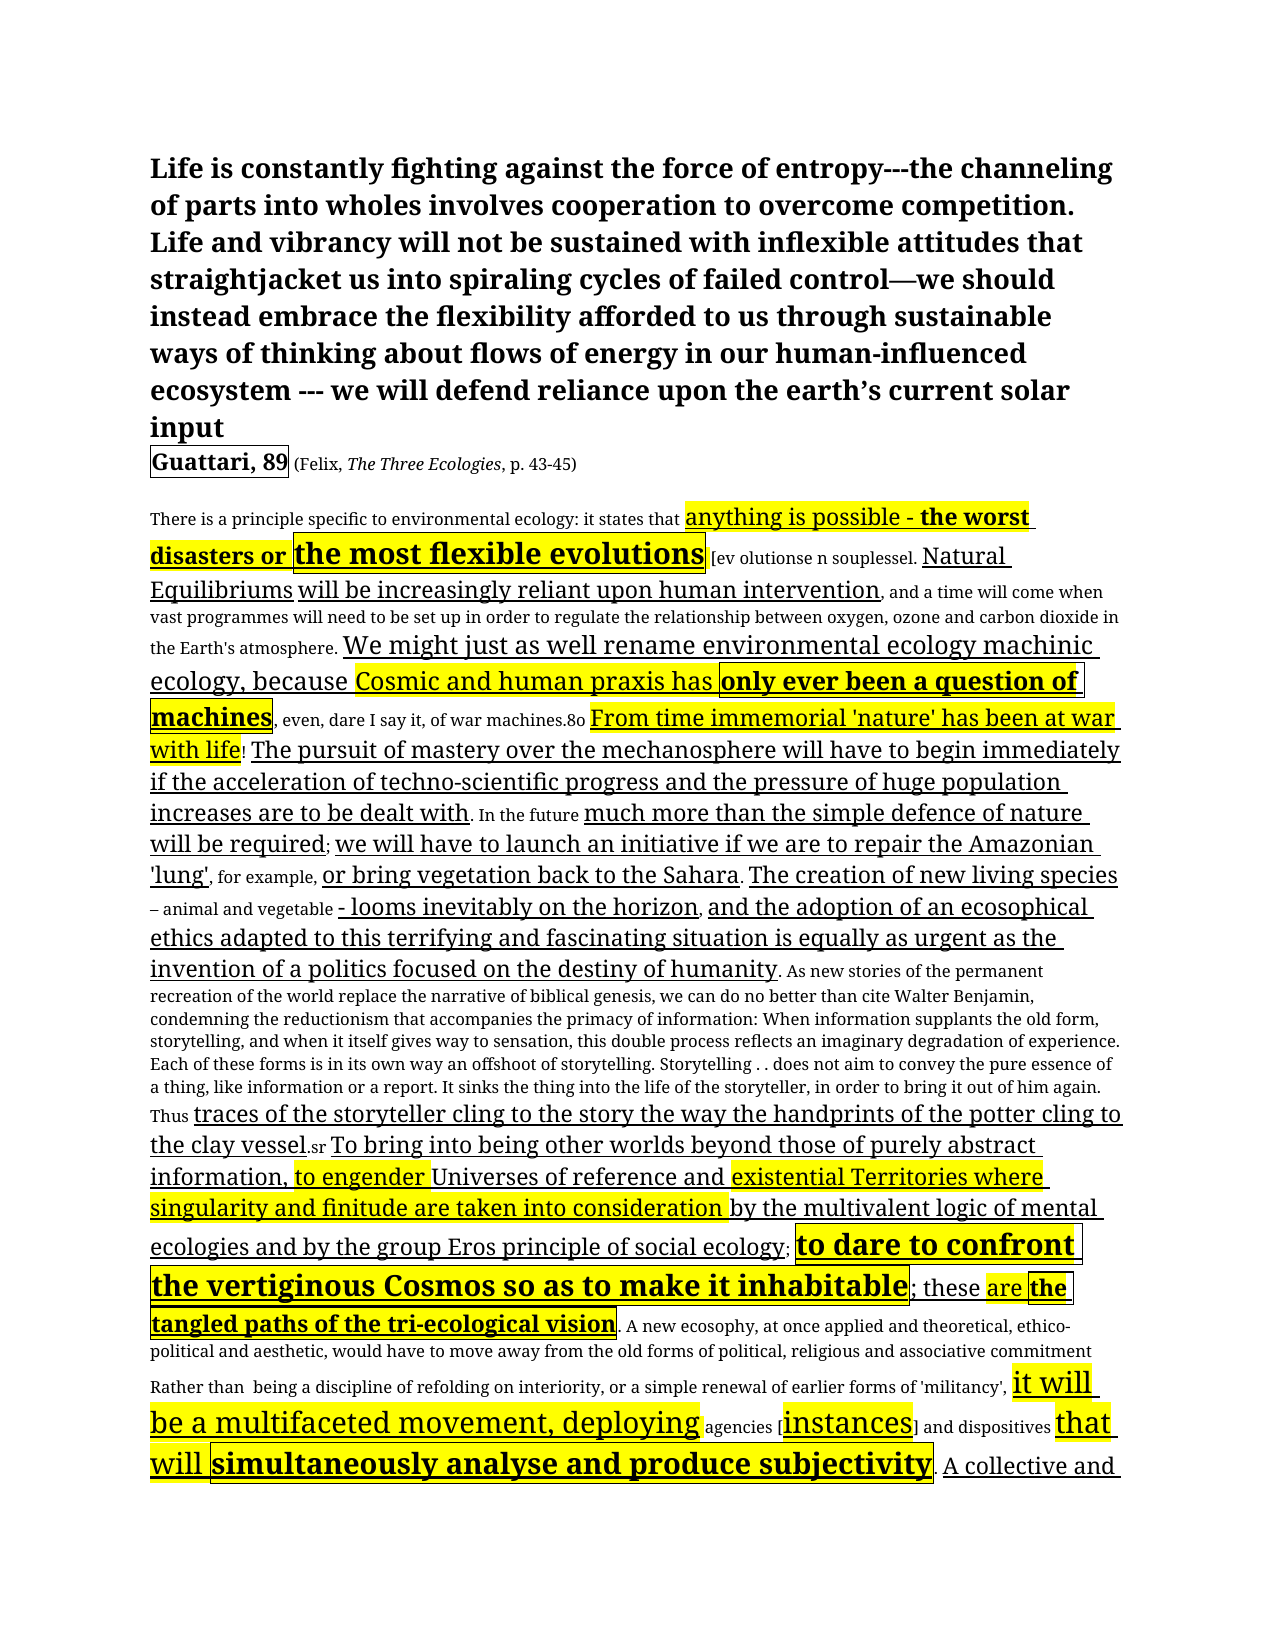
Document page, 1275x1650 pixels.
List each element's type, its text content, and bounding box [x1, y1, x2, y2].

text Guattari, 89 (Felix, The Three Ecologies, p. 43-45) [289, 445, 1125, 478]
subtitle Life is constantly fighting against the force of entropy---the channeling of parts into wholes involves cooperation to overcome competition. Life and vibrancy will not be sustained with inflexible attitudes that straightjacket us into spiraling cycles of failed control—we should instead embrace the flexibility afforded to us through sustainable ways of thinking about flows of energy in our human-influenced ecosystem --- we will defend reliance upon the earth’s current solar input [150, 150, 1125, 445]
text Guattari, 89 (Felix, The Three Ecologies, p. 43-45) [151, 446, 288, 477]
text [150, 501, 1125, 1484]
